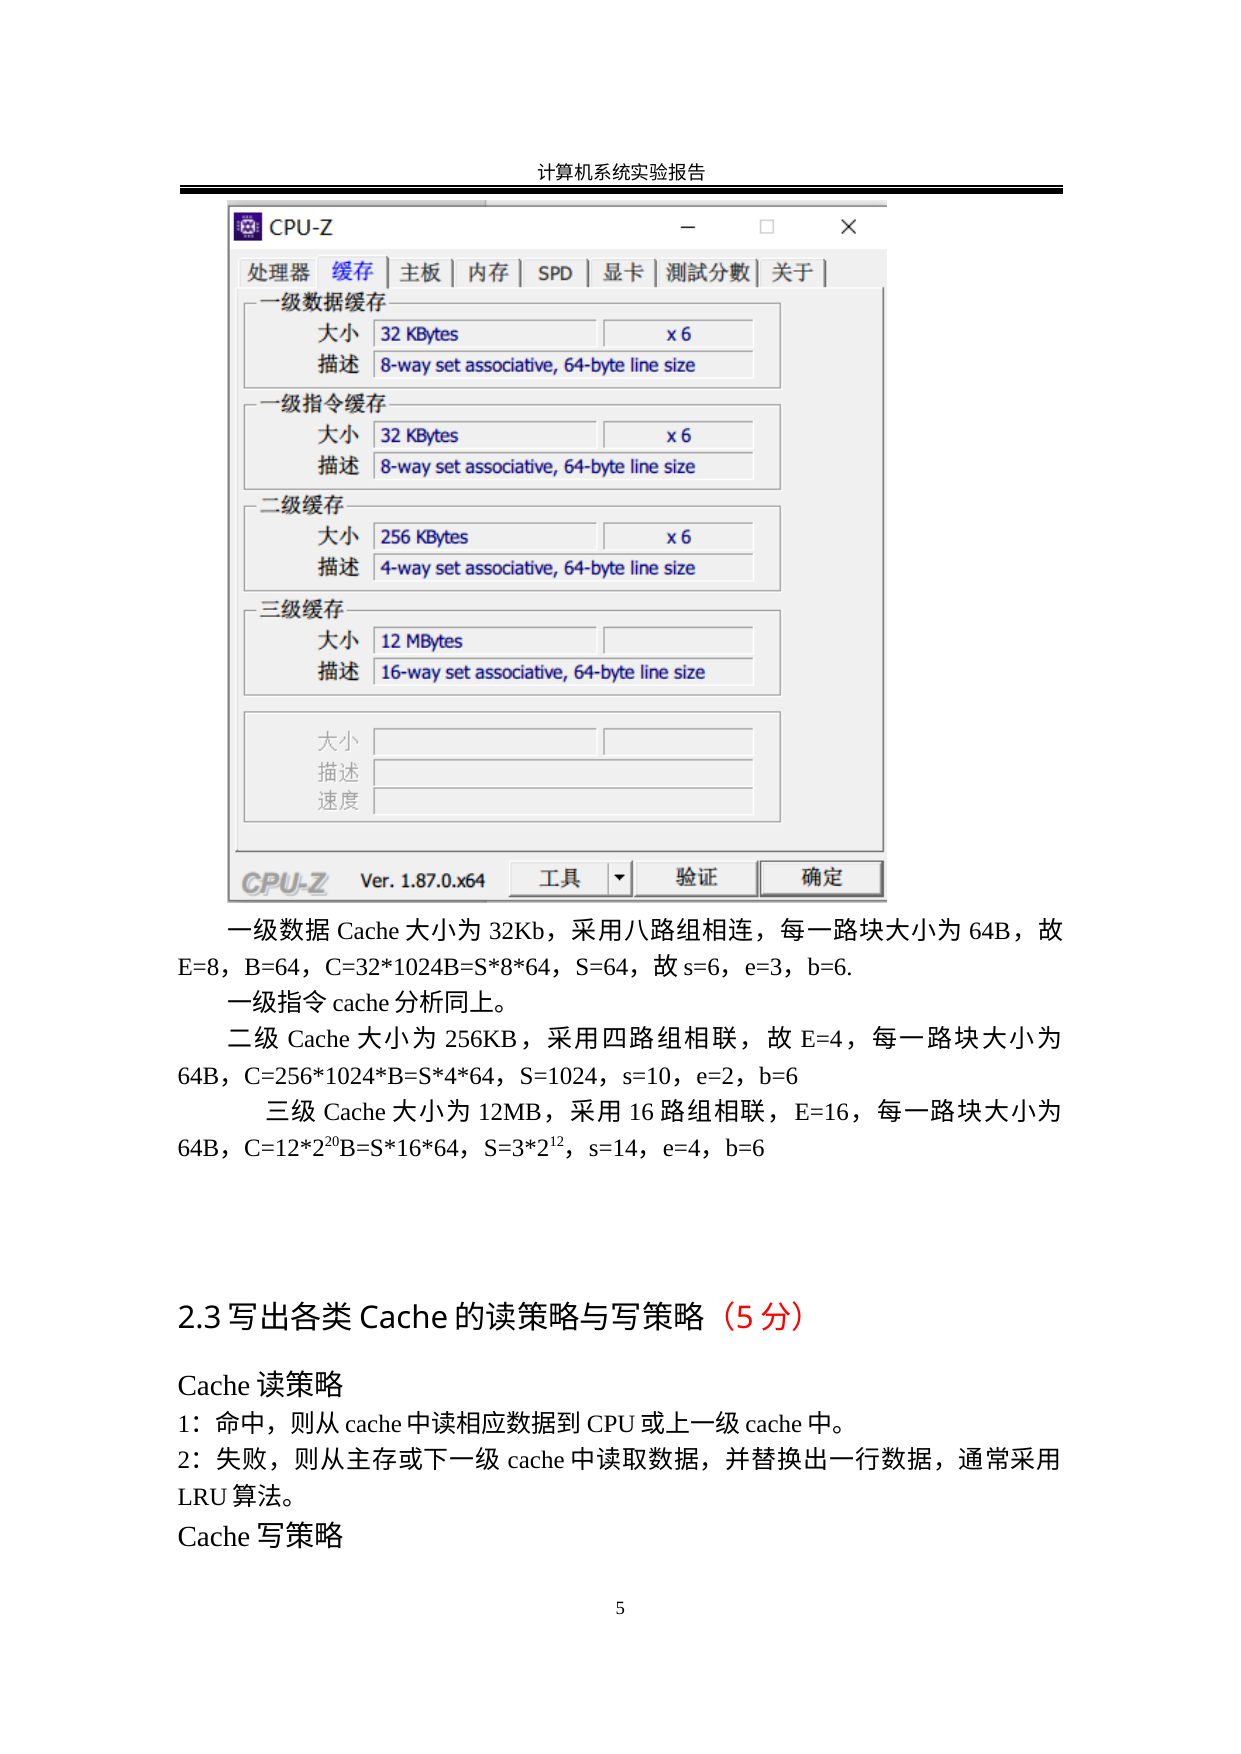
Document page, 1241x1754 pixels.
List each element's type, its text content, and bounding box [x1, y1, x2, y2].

text 1：命中，则从cache中读相应数据到CPU或上一级cache中。 [177, 1404, 1063, 1440]
text Cache写策略 [177, 1512, 1063, 1555]
subtitle 2.3写出各类Cache的读策略与写策略（5分） [177, 1297, 1063, 1336]
text 一级数据Cache大小为32Kb，采用八路组相连，每一路块大小为64B，故E=8，B=64，C=32*1024B=S*8*64，S=64，故s=6，e=3，b=6. [177, 910, 1063, 983]
picture [227, 200, 887, 903]
text Cache读策略 [177, 1361, 1063, 1404]
text 一级指令cache分析同上。 [177, 983, 1063, 1019]
text 2：失败，则从主存或下一级cache中读取数据，并替换出一行数据，通常采用LRU算法。 [177, 1440, 1063, 1512]
text 二级Cache大小为256KB，采用四路组相联，故E=4，每一路块大小为64B，C=256*1024*B=S*4*64，S=1024，s=10，e=2，b=6 [177, 1019, 1063, 1091]
text 三级Cache大小为12MB，采用16路组相联，E=16，每一路块大小为64B，C=12*220B=S*16*64，S=3*212，s=14，e=4，b=6 [177, 1091, 1063, 1164]
